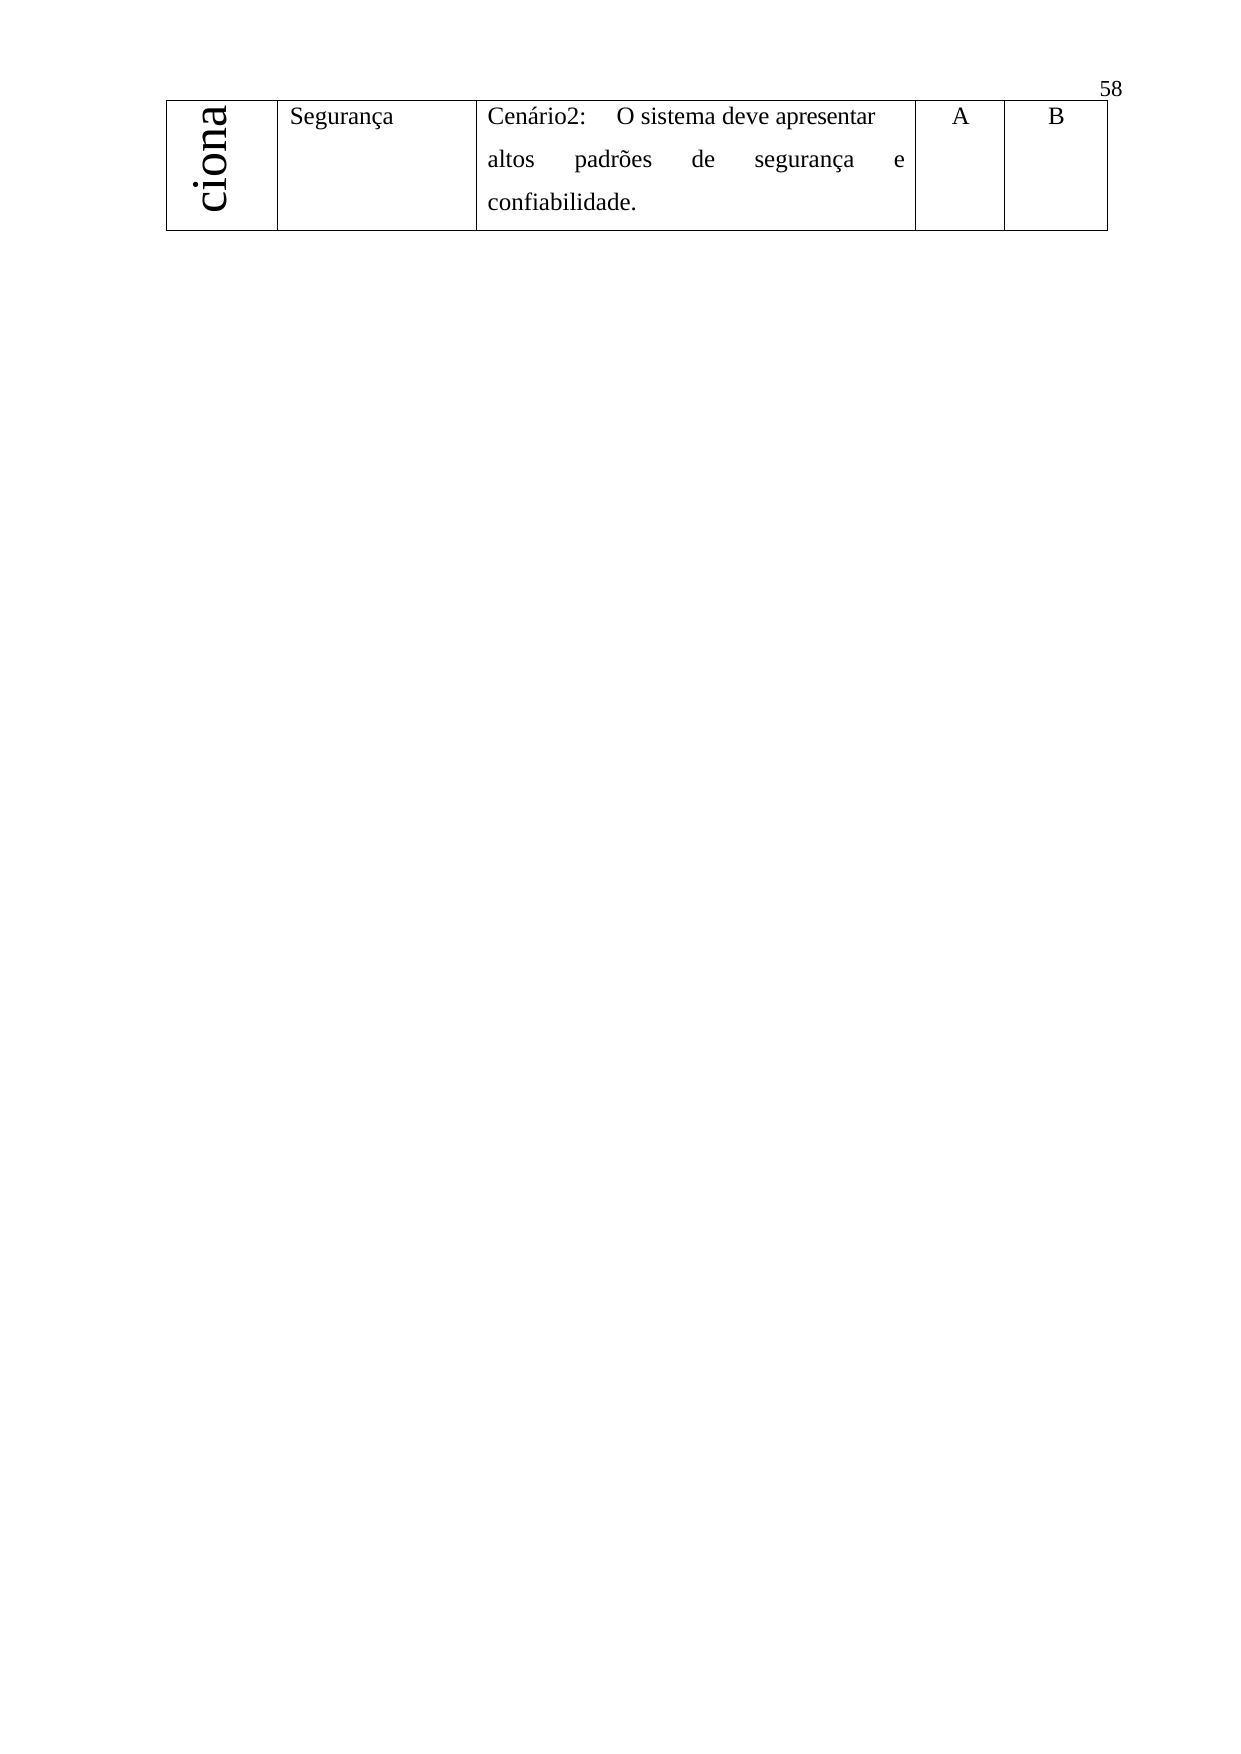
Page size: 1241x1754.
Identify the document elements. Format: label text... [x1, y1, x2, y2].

table_cell B [1005, 101, 1107, 229]
table_cell A [916, 101, 1004, 229]
table_cell Segurança [278, 101, 476, 229]
table_cell Funciona [167, 101, 277, 229]
table_cell Cenário2: O sistema deve apresentar altos padrões de segurança e confiabilidade. [477, 101, 915, 229]
